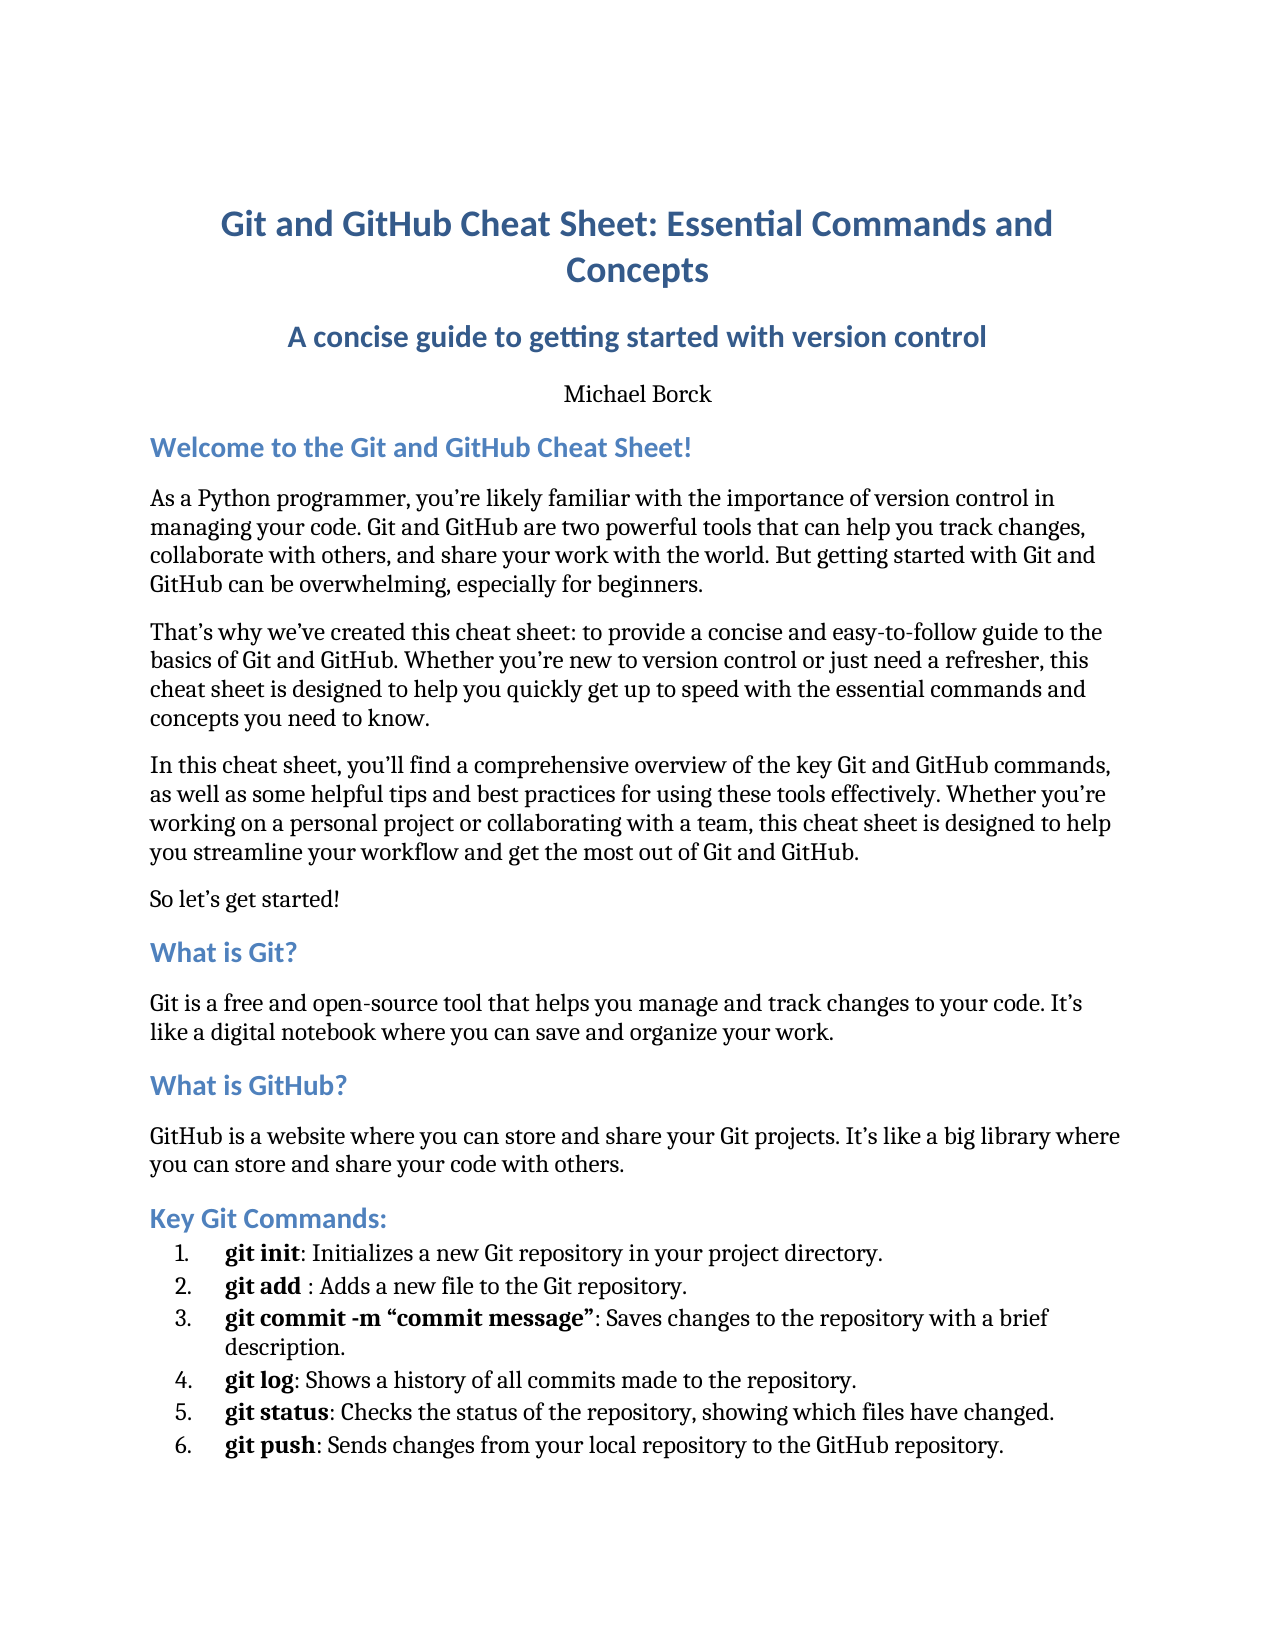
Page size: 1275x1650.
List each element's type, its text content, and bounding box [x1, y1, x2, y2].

subtitle What is GitHub? [150, 1067, 1125, 1103]
subtitle What is Git? [150, 934, 1125, 970]
list git log: Shows a history of all commits made to the repository. [175, 1366, 1125, 1394]
subtitle A concise guide to getting started with version control [150, 317, 1125, 355]
text Michael Borck [150, 380, 1125, 408]
text GitHub is a website where you can store and share your Git projects. It’s like a big library where you can store and share your code with others. [150, 1122, 1125, 1179]
subtitle Welcome to the Git and GitHub Cheat Sheet! [150, 429, 1125, 465]
list git add : Adds a new file to the Git repository. [175, 1272, 1125, 1301]
subtitle Key Git Commands: [150, 1200, 1125, 1236]
list git push: Sends changes from your local repository to the GitHub repository. [175, 1431, 1125, 1459]
text So let’s get started! [150, 885, 1125, 914]
list git status: Checks the status of the repository, showing which files have changed. [175, 1398, 1125, 1427]
title Git and GitHub Cheat Sheet: Essential Commands and Concepts [150, 200, 1125, 292]
list git init: Initializes a new Git repository in your project directory. [175, 1239, 1125, 1268]
text In this cheat sheet, you’ll find a comprehensive overview of the key Git and GitHub commands, as well as some helpful tips and best practices for using these tools effectively. Whether you’re working on a personal project or collaborating with a team, this cheat sheet is designed to help you streamline your workflow and get the most out of Git and GitHub. [150, 751, 1125, 866]
text Git is a free and open-source tool that helps you manage and track changes to your code. It’s like a digital notebook where you can save and organize your work. [150, 989, 1125, 1046]
list git commit -m “commit message”: Saves changes to the repository with a brief description. [175, 1304, 1125, 1362]
text As a Python programmer, you’re likely familiar with the importance of version control in managing your code. Git and GitHub are two powerful tools that can help you track changes, collaborate with others, and share your work with the world. But getting started with Git and GitHub can be overwhelming, especially for beginners. [150, 484, 1125, 599]
text That’s why we’ve created this cheat sheet: to provide a concise and easy-to-follow guide to the basics of Git and GitHub. Whether you’re new to version control or just need a refresher, this cheat sheet is designed to help you quickly get up to speed with the essential commands and concepts you need to know. [150, 617, 1125, 732]
